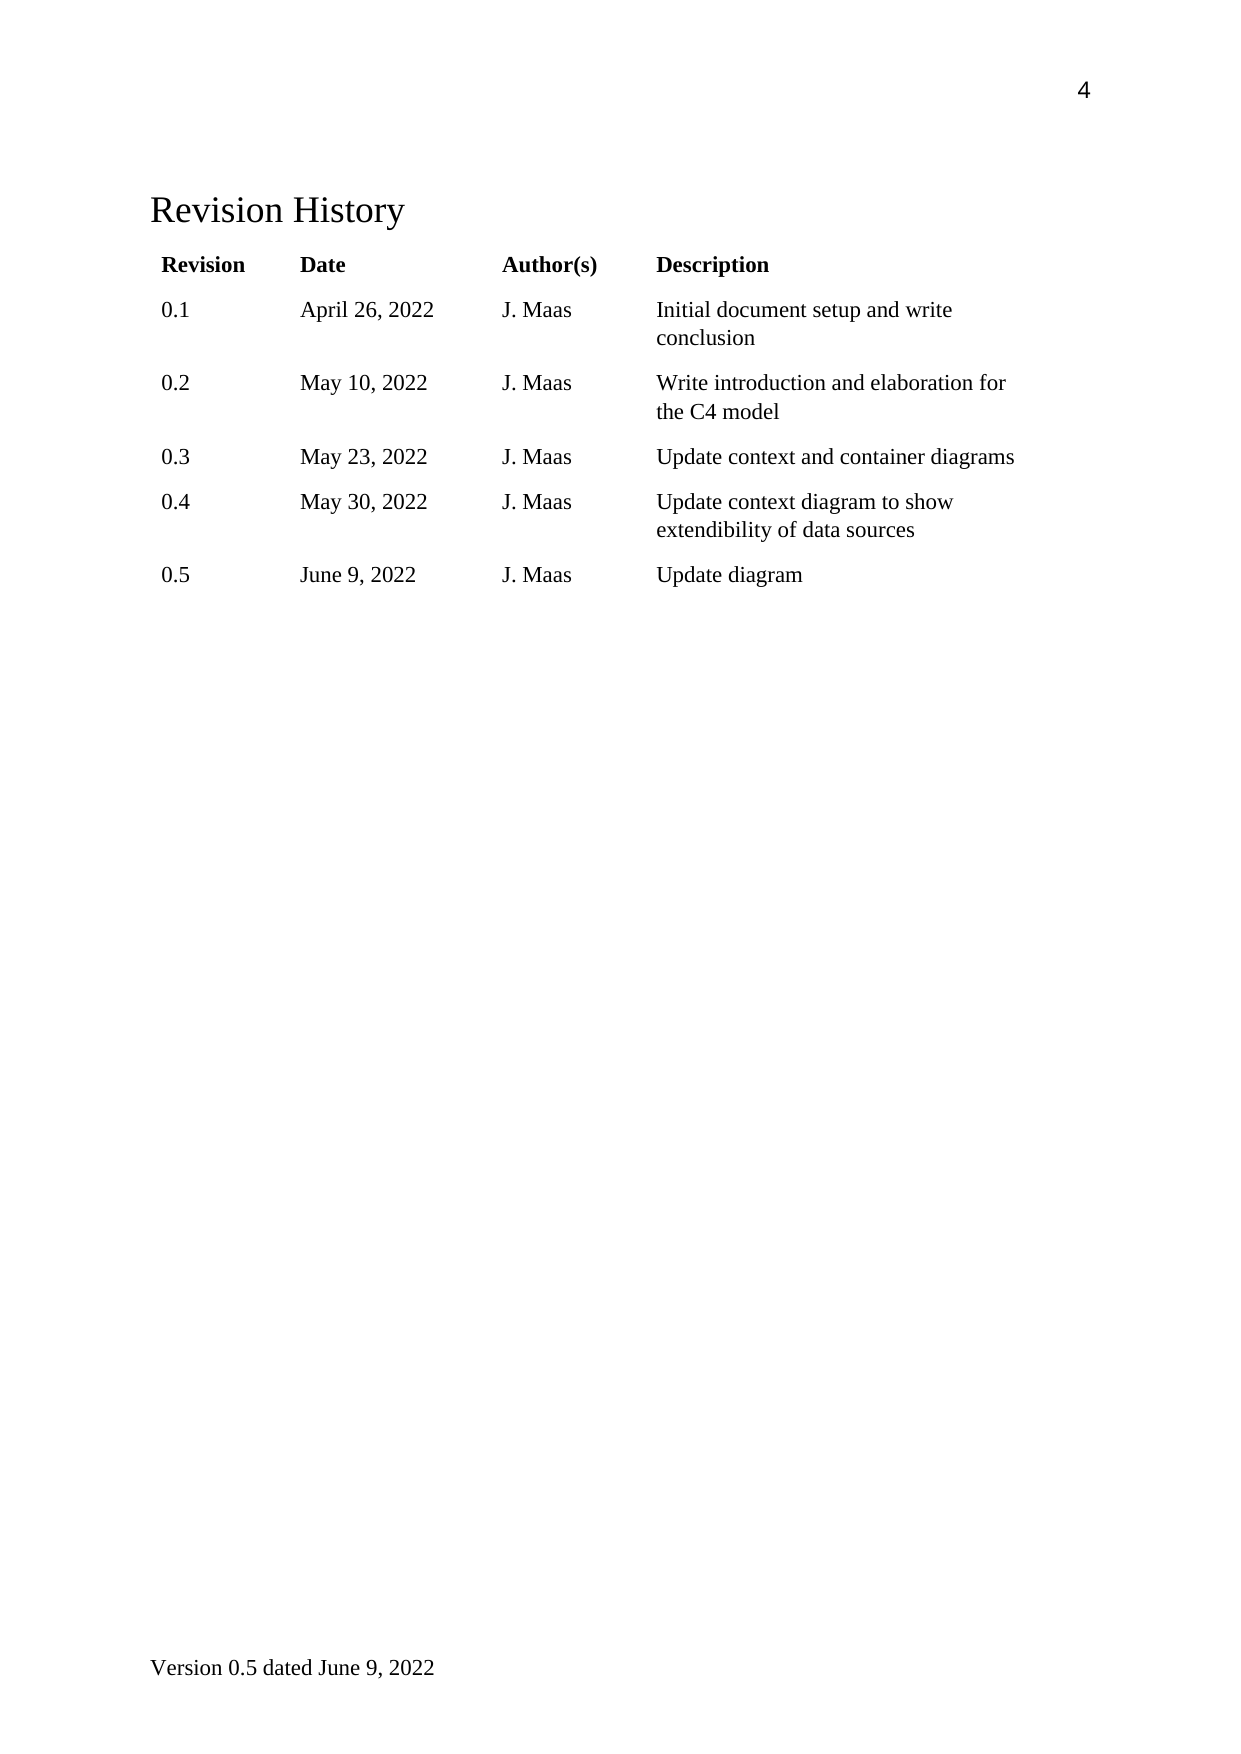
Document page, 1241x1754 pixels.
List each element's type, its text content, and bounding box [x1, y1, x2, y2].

table_cell 0.5 [150, 562, 288, 607]
table_cell Write introduction and elaboration for the C4 model [645, 369, 1036, 443]
table_cell May 10, 2022 [289, 369, 491, 443]
table_header Author(s) [491, 251, 645, 296]
table_cell J. Maas [491, 443, 645, 488]
text Revision History [150, 187, 1090, 231]
table_header Revision [150, 251, 288, 296]
table_header Date [289, 251, 491, 296]
table_header Description [645, 251, 1036, 296]
table_cell 0.4 [150, 488, 288, 562]
table_cell Update diagram [645, 562, 1036, 607]
table_cell J. Maas [491, 296, 645, 369]
table_cell June 9, 2022 [289, 562, 491, 607]
table_cell Update context and container diagrams [645, 443, 1036, 488]
table_cell May 30, 2022 [289, 488, 491, 562]
table_cell Initial document setup and write conclusion [645, 296, 1036, 369]
table_cell J. Maas [491, 488, 645, 562]
table_cell May 23, 2022 [289, 443, 491, 488]
table_cell 0.1 [150, 296, 288, 369]
table_cell J. Maas [491, 562, 645, 607]
table_cell J. Maas [491, 369, 645, 443]
table_cell 0.3 [150, 443, 288, 488]
table_cell April 26, 2022 [289, 296, 491, 369]
table_cell Update context diagram to show extendibility of data sources [645, 488, 1036, 562]
table_cell 0.2 [150, 369, 288, 443]
